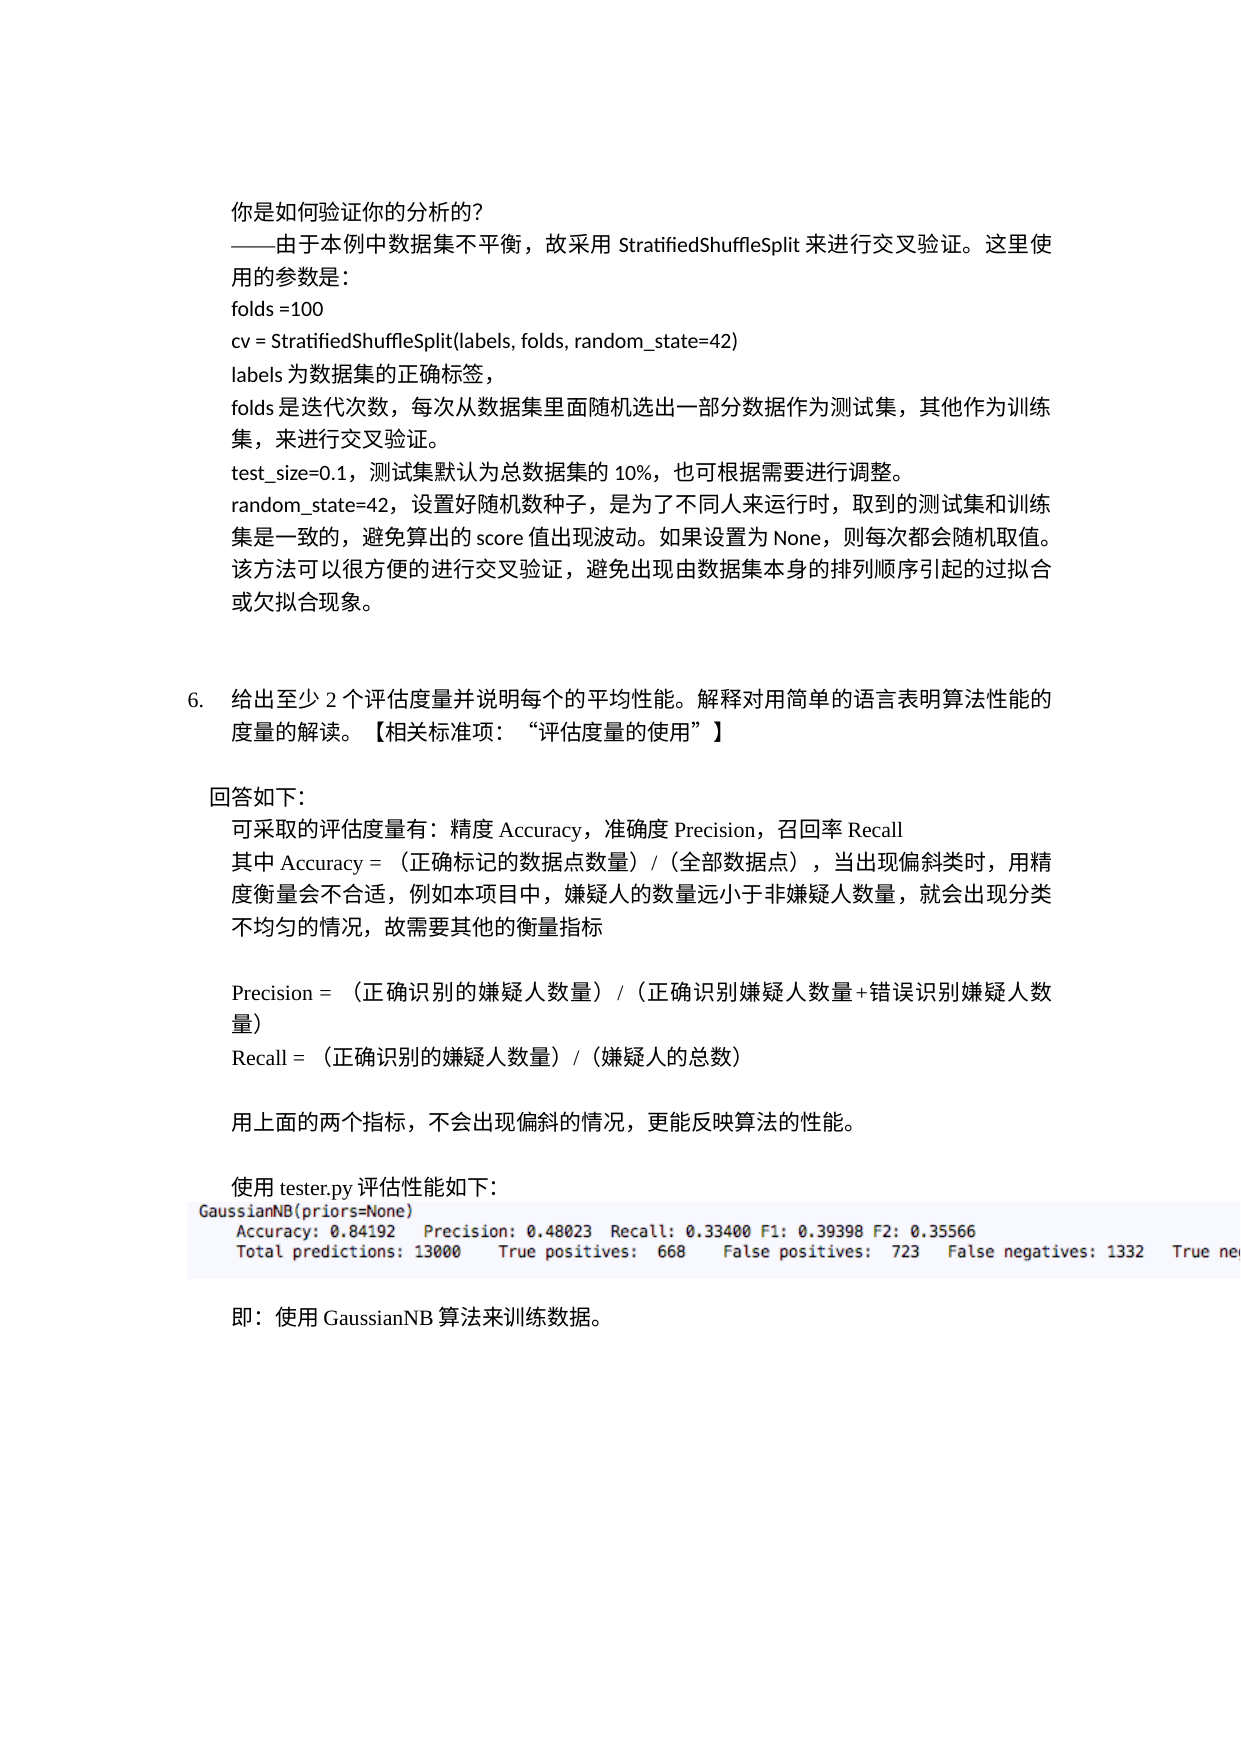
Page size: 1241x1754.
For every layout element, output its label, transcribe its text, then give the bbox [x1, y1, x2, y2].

text test_size=0.1，测试集默认为总数据集的10%，也可根据需要进行调整。 [231, 454, 1053, 487]
text cv = StratifiedShuffleSplit(labels, folds, random_state=42) [231, 324, 1053, 357]
text Precision = （正确识别的嫌疑人数量）/（正确识别嫌疑人数量+错误识别嫌疑人数量） [187, 974, 1053, 1039]
text folds是迭代次数，每次从数据集里面随机选出一部分数据作为测试集，其他作为训练集，来进行交叉验证。 [231, 389, 1053, 454]
text 其中Accuracy = （正确标记的数据点数量）/（全部数据点），当出现偏斜类时，用精度衡量会不合适，例如本项目中，嫌疑人的数量远小于非嫌疑人数量，就会出现分类不均匀的情况，故需要其他的衡量指标 [187, 844, 1053, 942]
list 给出至少 2 个评估度量并说明每个的平均性能。解释对用简单的语言表明算法性能的度量的解读。【相关标准项：“评估度量的使用”】 [187, 682, 1053, 747]
text ——由于本例中数据集不平衡，故采用StratifiedShuffleSplit来进行交叉验证。这里使用的参数是： [231, 227, 1053, 292]
text 你是如何验证你的分析的？ [231, 194, 1053, 227]
text 该方法可以很方便的进行交叉验证，避免出现由数据集本身的排列顺序引起的过拟合或欠拟合现象。 [231, 552, 1053, 617]
text 可采取的评估度量有：精度Accuracy，准确度Precision，召回率Recall [187, 812, 1053, 844]
text 回答如下： [187, 779, 1053, 812]
picture [187, 1202, 1241, 1279]
text labels 为数据集的正确标签， [231, 357, 1053, 389]
text 用上面的两个指标，不会出现偏斜的情况，更能反映算法的性能。 [187, 1104, 1053, 1137]
text folds =100 [231, 292, 1053, 324]
text Recall = （正确识别的嫌疑人数量）/（嫌疑人的总数） [187, 1039, 1053, 1072]
text 即：使用GaussianNB算法来训练数据。 [187, 1299, 1053, 1332]
text random_state=42，设置好随机数种子，是为了不同人来运行时，取到的测试集和训练集是一致的，避免算出的score值出现波动。如果设置为None，则每次都会随机取值。 [231, 487, 1053, 552]
text 使用tester.py评估性能如下： [187, 1169, 1053, 1202]
